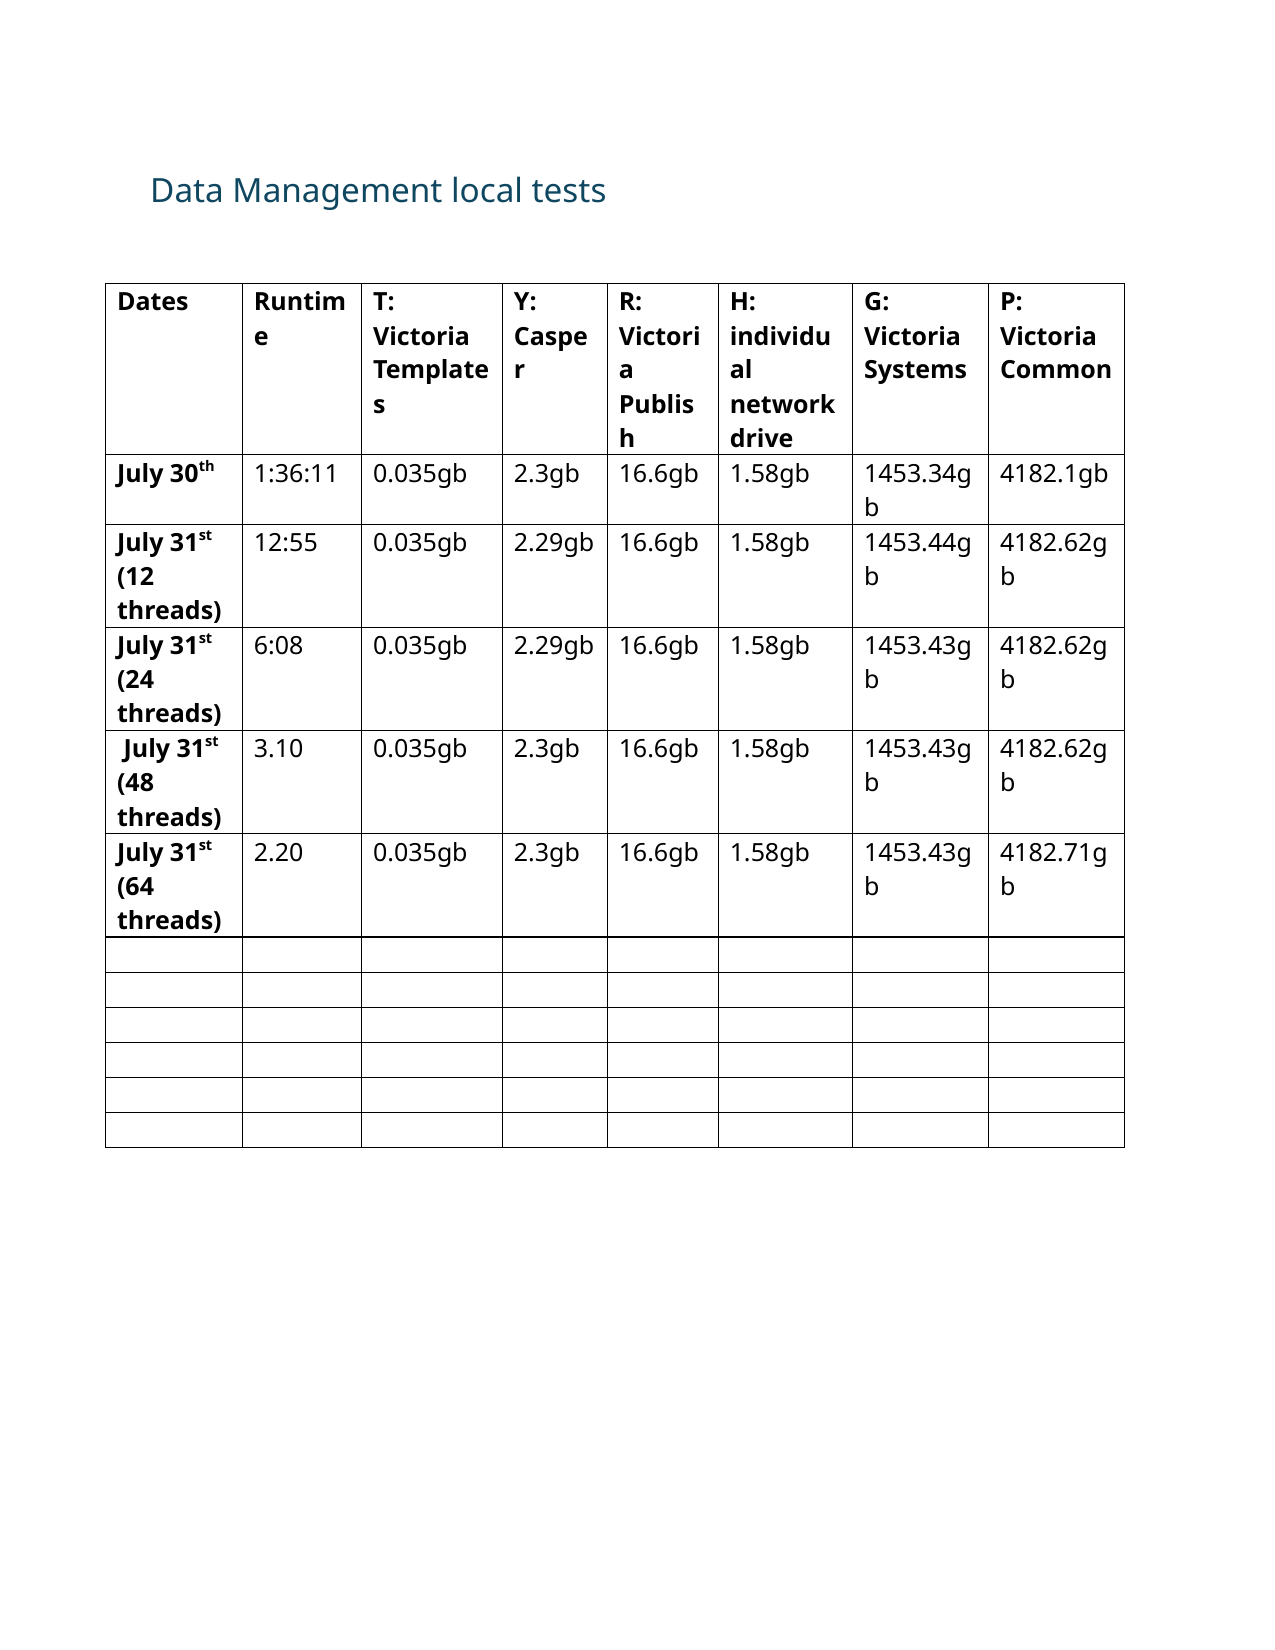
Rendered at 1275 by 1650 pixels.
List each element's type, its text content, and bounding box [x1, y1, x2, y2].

table_cell 0.035gb [362, 628, 502, 730]
table_cell [719, 1078, 852, 1112]
table_header R: Victoria Publish [608, 284, 718, 454]
table_cell [106, 938, 242, 972]
table_cell 1.58gb [719, 525, 852, 627]
table_cell [106, 1008, 242, 1042]
table_cell [989, 1008, 1124, 1042]
table_cell July 31st (64 threads) [106, 834, 242, 936]
table_cell [243, 1043, 361, 1077]
table_cell [362, 1078, 502, 1112]
table_cell 2.3gb [503, 455, 607, 523]
table_cell 4182.62gb [989, 525, 1124, 627]
table_cell [719, 973, 852, 1007]
table_cell [608, 938, 718, 972]
table_cell 12:55 [243, 525, 361, 627]
table_cell 2.29gb [503, 628, 607, 730]
table_cell 1453.34gb [853, 455, 988, 523]
table_cell 16.6gb [608, 628, 718, 730]
table_cell 1.58gb [719, 731, 852, 833]
table_cell 4182.62gb [989, 731, 1124, 833]
table_cell 16.6gb [608, 525, 718, 627]
table_cell 6:08 [243, 628, 361, 730]
table_cell July 30th [106, 455, 242, 523]
table_cell 1453.44gb [853, 525, 988, 627]
table_cell 16.6gb [608, 731, 718, 833]
table_cell July 31st (12 threads) [106, 525, 242, 627]
table_cell [106, 973, 242, 1007]
table_cell [719, 938, 852, 972]
table_cell [362, 1008, 502, 1042]
table_cell 4182.1gb [989, 455, 1124, 523]
table_cell [989, 1043, 1124, 1077]
table_cell 2.3gb [503, 731, 607, 833]
table_cell 0.035gb [362, 455, 502, 523]
table_header H: individual network drive [719, 284, 852, 454]
table_cell 3.10 [243, 731, 361, 833]
table_cell [503, 1078, 607, 1112]
table_cell [243, 1008, 361, 1042]
table_cell [503, 1043, 607, 1077]
table_cell [989, 1078, 1124, 1112]
table_cell [243, 938, 361, 972]
table_cell [362, 1043, 502, 1077]
table_cell [608, 973, 718, 1007]
table_cell [989, 938, 1124, 972]
table_cell [243, 1078, 361, 1112]
table_cell [503, 973, 607, 1007]
table_cell [106, 1113, 242, 1147]
table_cell [608, 1008, 718, 1042]
table_cell 1453.43gb [853, 731, 988, 833]
table_cell 2.3gb [503, 834, 607, 936]
table_cell [608, 1113, 718, 1147]
table_cell [719, 1008, 852, 1042]
table_cell 16.6gb [608, 834, 718, 936]
table_cell 16.6gb [608, 455, 718, 523]
table_cell [362, 1113, 502, 1147]
table_cell [608, 1043, 718, 1077]
table_cell [106, 1043, 242, 1077]
table_cell [362, 938, 502, 972]
table_cell 1.58gb [719, 834, 852, 936]
table_cell [503, 1008, 607, 1042]
table_cell [989, 973, 1124, 1007]
table_header Dates [106, 284, 242, 454]
table_cell [243, 973, 361, 1007]
table_header T: Victoria Templates [362, 284, 502, 454]
table_cell 2.29gb [503, 525, 607, 627]
table_header G: Victoria Systems [853, 284, 988, 454]
table_header Y: Casper [503, 284, 607, 454]
table_cell 4182.62gb [989, 628, 1124, 730]
table_cell [106, 1078, 242, 1112]
table_cell 0.035gb [362, 731, 502, 833]
table_cell 4182.71gb [989, 834, 1124, 936]
table_cell July 31st (24 threads) [106, 628, 242, 730]
table_cell 1:36:11 [243, 455, 361, 523]
table_cell [243, 1113, 361, 1147]
table_cell [853, 1043, 988, 1077]
table_cell [608, 1078, 718, 1112]
table_cell 1.58gb [719, 628, 852, 730]
table_cell 1453.43gb [853, 834, 988, 936]
table_cell 0.035gb [362, 525, 502, 627]
table_cell 0.035gb [362, 834, 502, 936]
table_cell [989, 1113, 1124, 1147]
table_cell [853, 973, 988, 1007]
table_header Runtime [243, 284, 361, 454]
table_cell [853, 938, 988, 972]
table_cell [853, 1113, 988, 1147]
table_cell [503, 938, 607, 972]
table_cell [853, 1008, 988, 1042]
table_cell 2.20 [243, 834, 361, 936]
table_cell July 31st (48 threads) [106, 731, 242, 833]
table_cell [853, 1078, 988, 1112]
table_cell [719, 1043, 852, 1077]
table_cell [362, 973, 502, 1007]
subtitle Data Management local tests [150, 167, 1125, 212]
table_cell 1.58gb [719, 455, 852, 523]
table_header P: Victoria Common [989, 284, 1124, 454]
table_cell [503, 1113, 607, 1147]
table_cell 1453.43gb [853, 628, 988, 730]
table_cell [719, 1113, 852, 1147]
